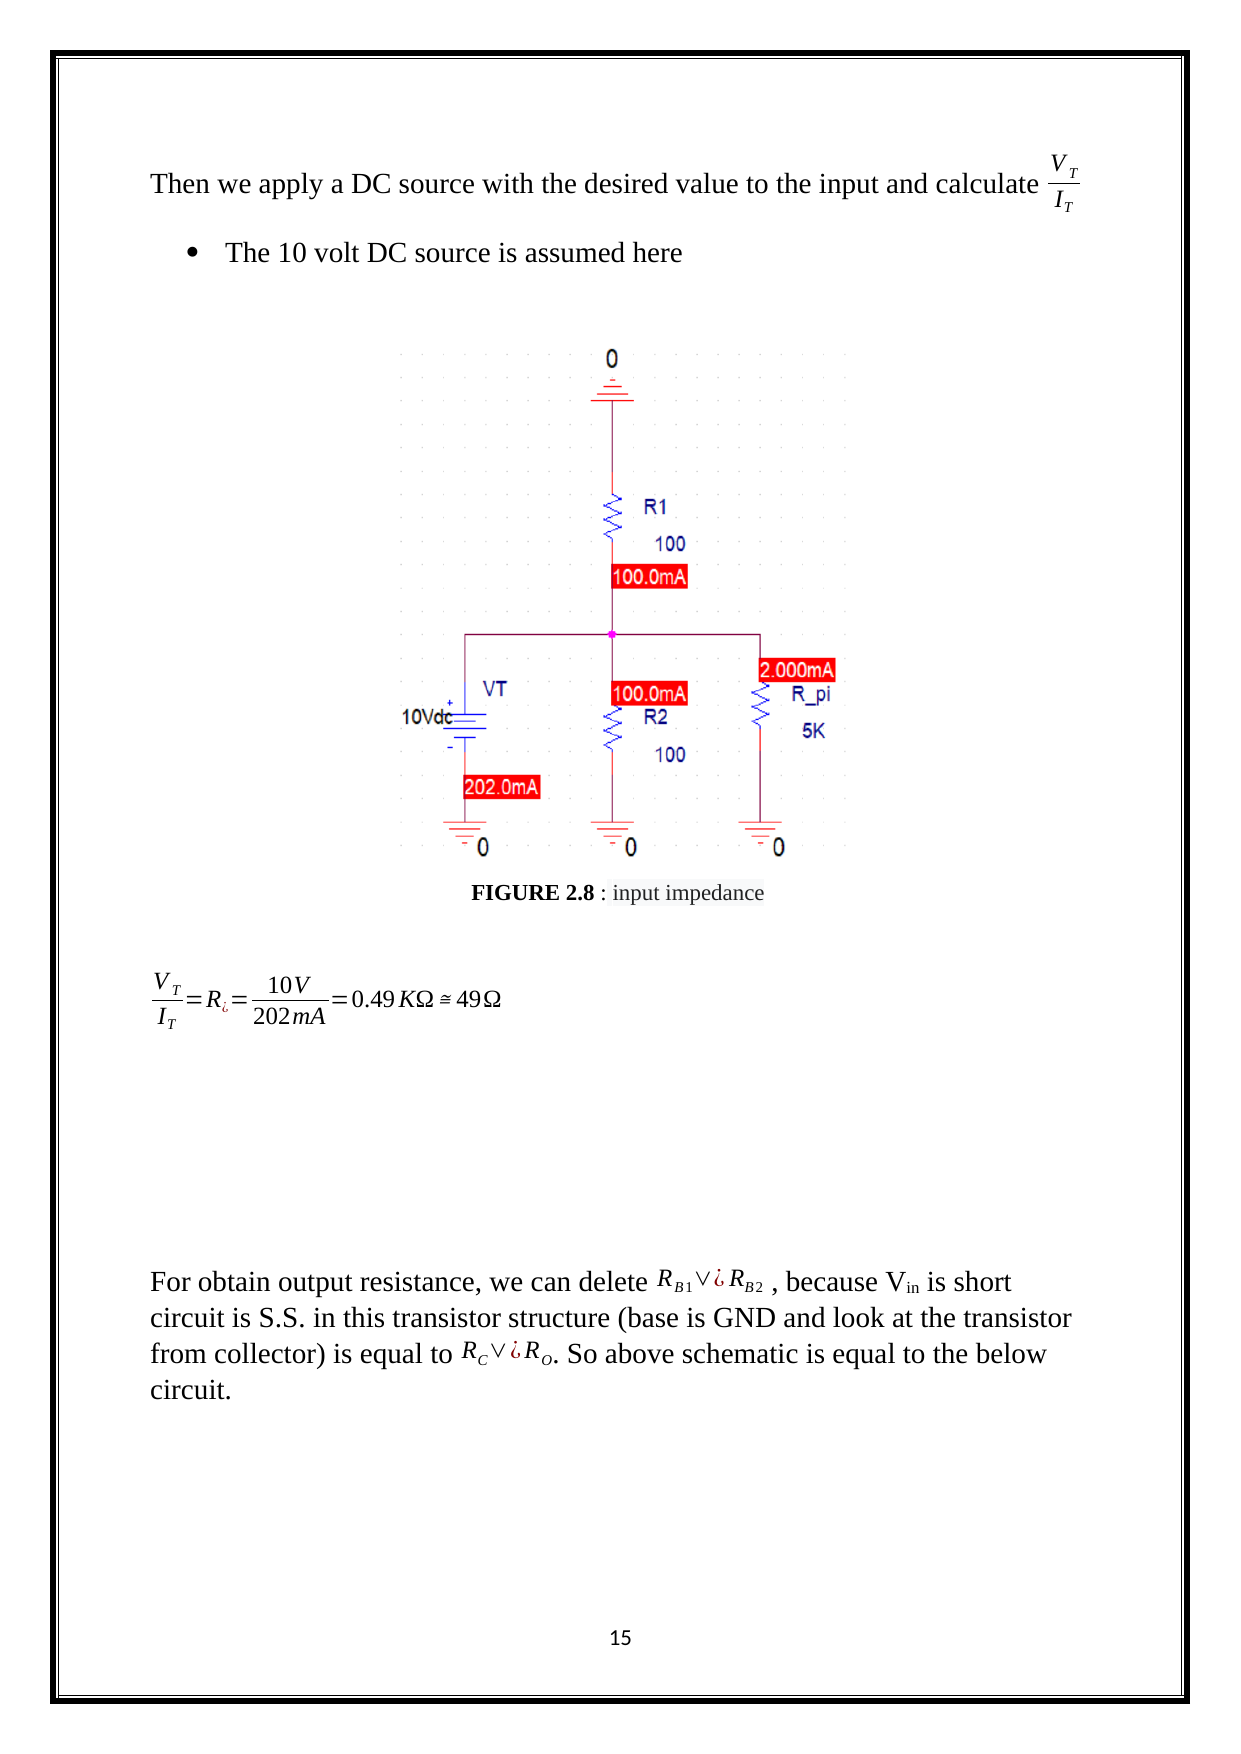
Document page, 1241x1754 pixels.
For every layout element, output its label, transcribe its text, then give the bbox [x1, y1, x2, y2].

text Then we apply a DC source with the desired value to the input and calculate [150, 150, 1090, 216]
list The 10 volt DC source is assumed here [187, 236, 1090, 269]
picture [389, 341, 851, 866]
text For obtain output resistance, we can delete , because Vin is short circuit is S.S. in this transistor structure (base is GND and look at the transistor from collector) is equal to . So above schematic is equal to the below circuit. [150, 1264, 1090, 1406]
